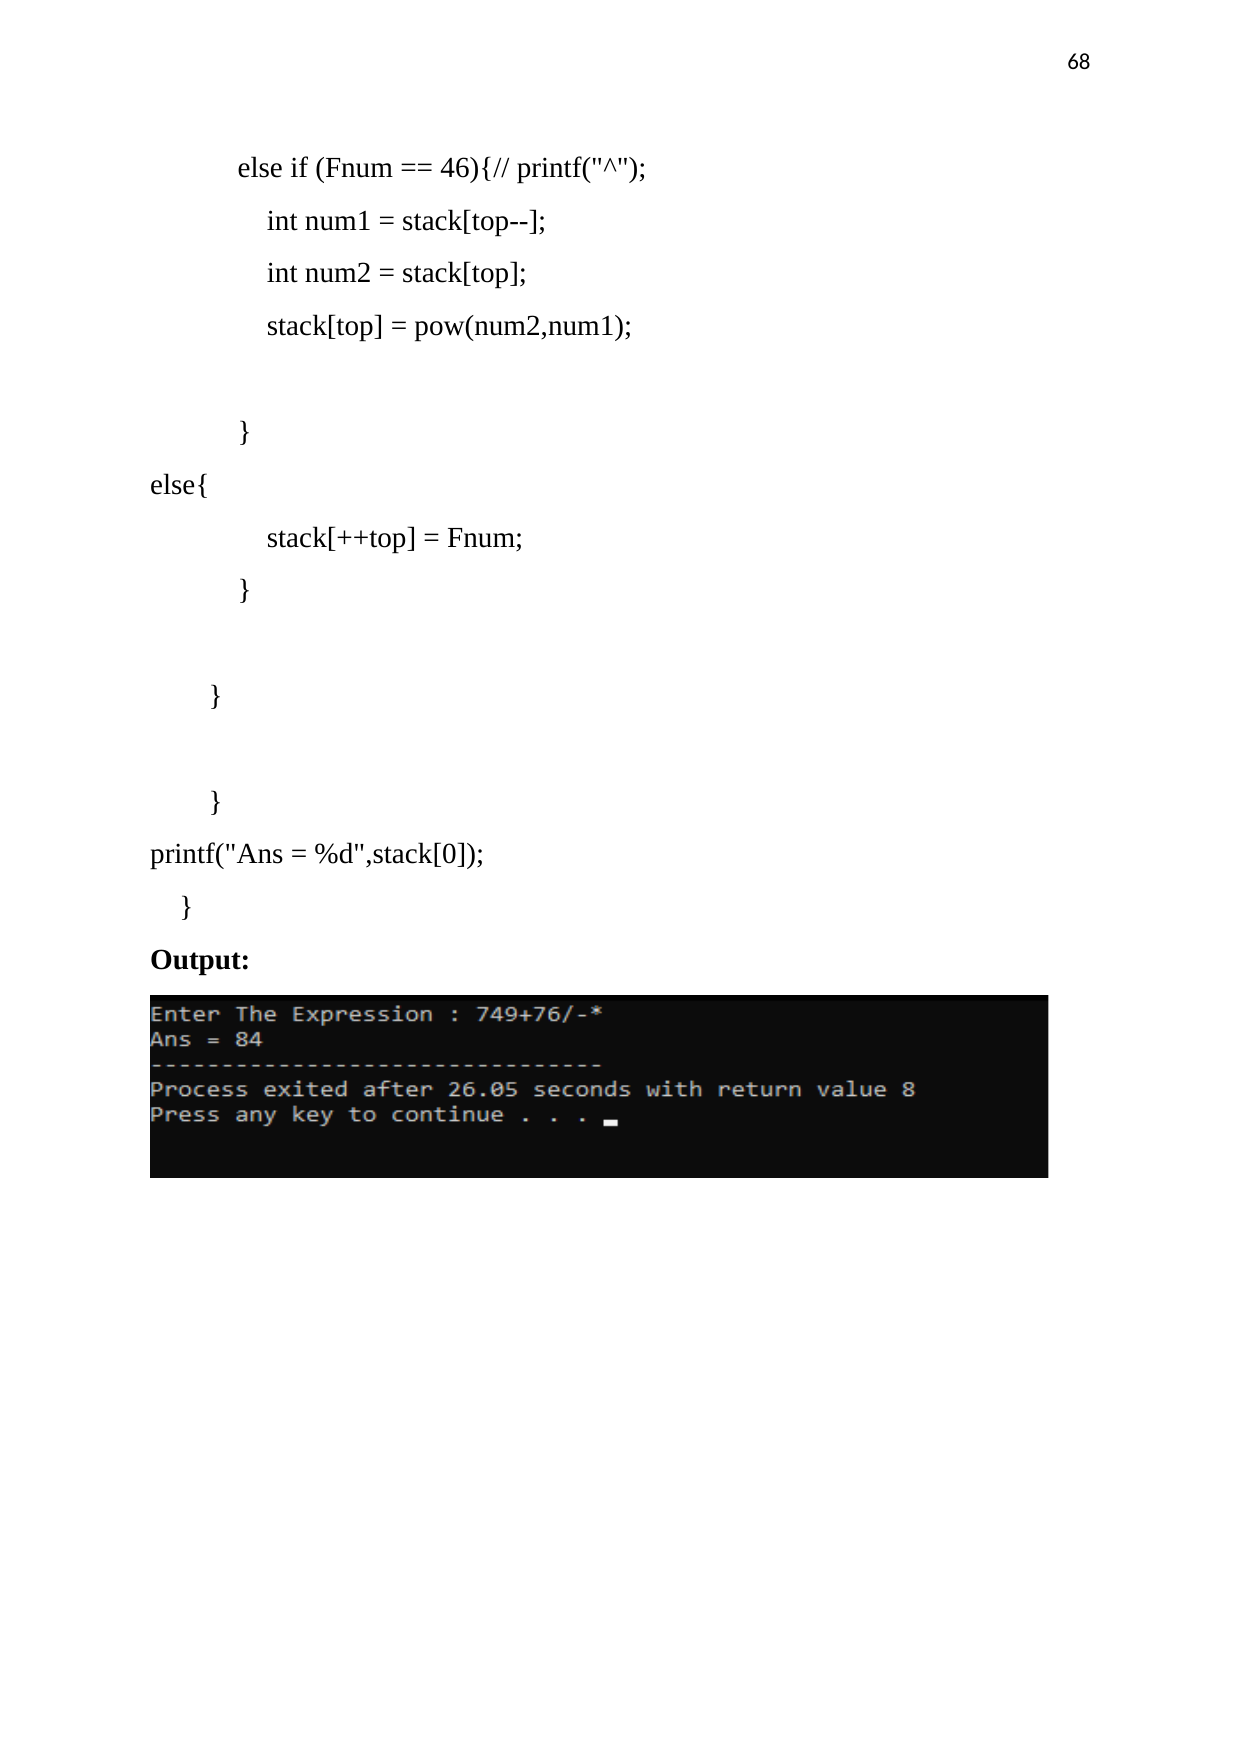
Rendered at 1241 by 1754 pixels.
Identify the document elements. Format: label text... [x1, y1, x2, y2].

text int num1 = stack[top--]; [150, 203, 1090, 236]
text int num2 = stack[top]; [150, 256, 1090, 289]
text stack[top] = pow(num2,num1); [150, 308, 1090, 342]
text } [150, 414, 1090, 448]
text else if (Fnum == 46){// printf("^"); [150, 150, 1090, 183]
picture [150, 995, 1049, 1178]
text Output: [150, 942, 1090, 976]
text printf("Ans = %d",stack[0]); [150, 837, 1090, 870]
text } [150, 572, 1090, 606]
text } [150, 889, 1090, 923]
text stack[++top] = Fnum; [150, 520, 1090, 553]
text } [150, 784, 1090, 817]
text else{ [150, 467, 1090, 500]
text } [150, 678, 1090, 712]
